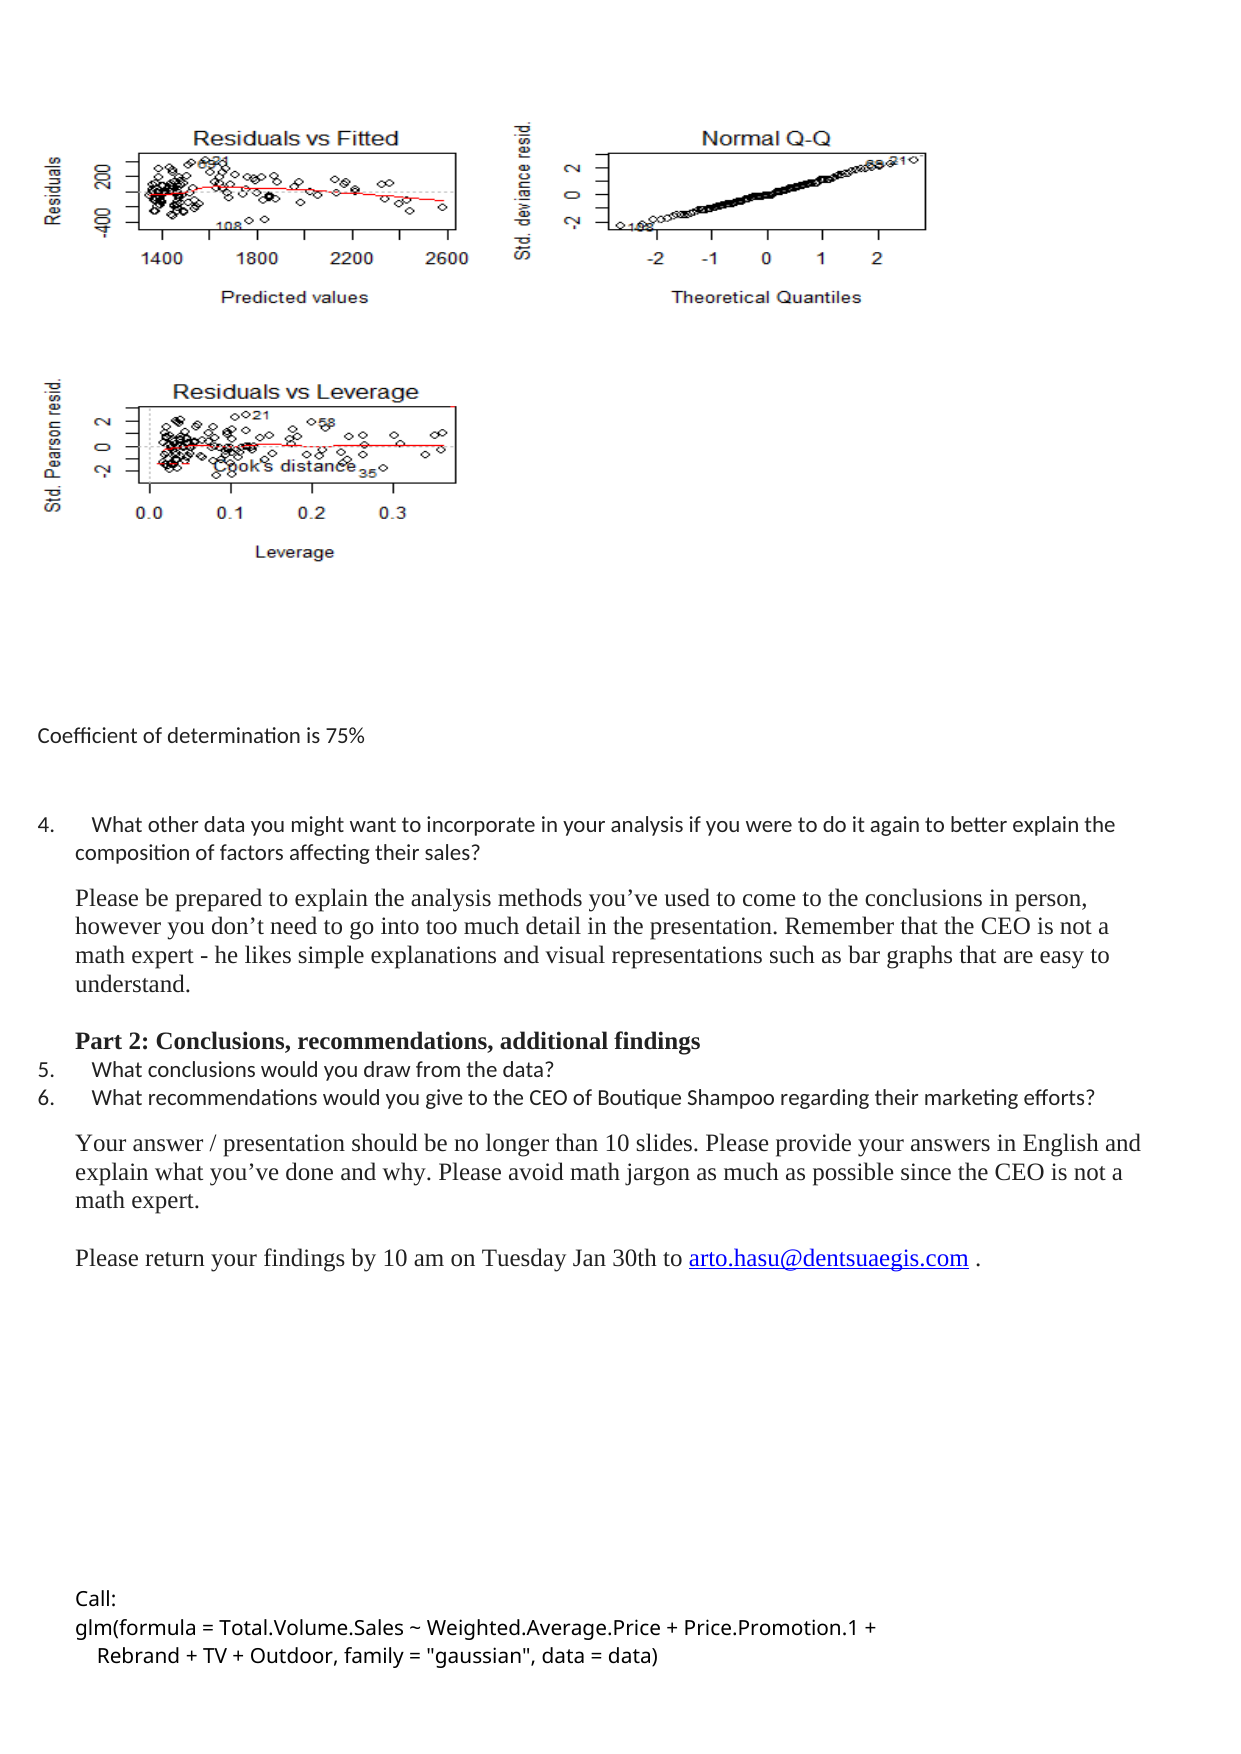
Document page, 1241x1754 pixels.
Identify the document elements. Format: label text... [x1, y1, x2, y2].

text Part 2: Conclusions, recommendations, additional findings [75, 1026, 1165, 1055]
text 4. What other data you might want to incorporate in your analysis if you were to do it again to better explain the composition of factors affecting their sales? [37, 810, 1165, 866]
text Please be prepared to explain the analysis methods you’ve used to come to the conclusions in person, however you don’t need to go into too much detail in the presentation. Remember that the CEO is not a math expert - he likes simple explanations and visual representations such as bar graphs that are easy to understand. [75, 883, 1165, 998]
text Your answer / presentation should be no longer than 10 slides. Please provide your answers in English and explain what you’ve done and why. Please avoid math jargon as much as possible since the CEO is not a math expert. [75, 1128, 1165, 1214]
text glm(formula = Total.Volume.Sales ~ Weighted.Average.Price + Price.Promotion.1 + [75, 1613, 1165, 1641]
text 6. What recommendations would you give to the CEO of Boutique Shampoo regarding their marketing efforts? [37, 1083, 1165, 1111]
text Please return your findings by 10 am on Tuesday Jan 30th to arto.hasu@dentsuaegis.com . [75, 1243, 1165, 1272]
text 5. What conclusions would you draw from the data? [37, 1055, 1165, 1083]
text Call: [75, 1584, 1165, 1613]
text Rebrand + TV + Outdoor, family = "gaussian", data = data) [75, 1641, 1165, 1670]
text Coefficient of determination is 75% [37, 721, 1165, 749]
picture [37, 75, 978, 582]
